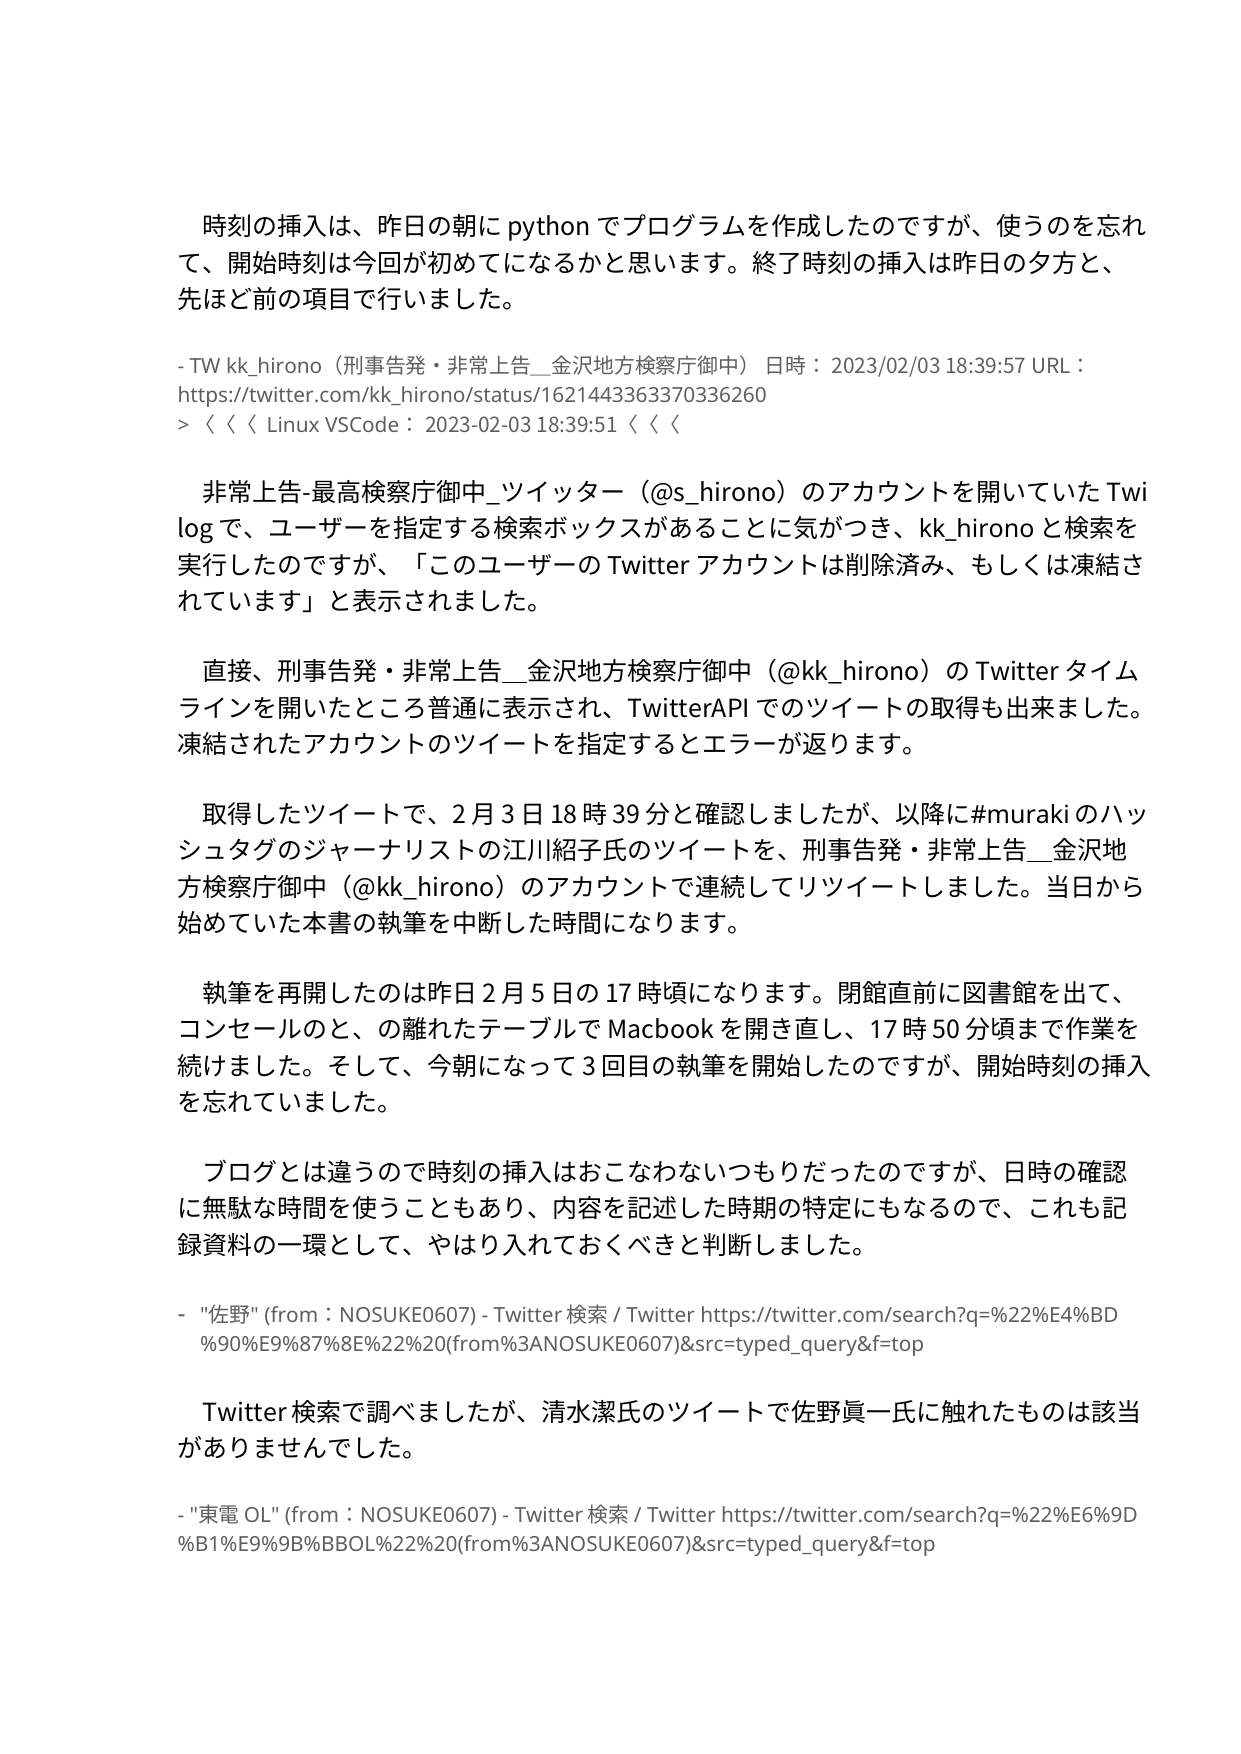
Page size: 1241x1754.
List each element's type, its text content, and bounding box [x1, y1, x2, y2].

text Twitter検索で調べましたが、清水潔氏のツイートで佐野眞一氏に触れたものは該当がありませんでした。 [177, 1392, 1152, 1464]
text 時刻の挿入は、昨日の朝にpythonでプログラムを作成したのですが、使うのを忘れて、開始時刻は今回が初めてになるかと思います。終了時刻の挿入は昨日の夕方と、先ほど前の項目で行いました。 [177, 207, 1152, 316]
text 取得したツイートで、2月3日18時39分と確認しましたが、以降に#murakiのハッシュタグのジャーナリストの江川紹子氏のツイートを、刑事告発・非常上告＿金沢地方検察庁御中（@kk_hirono）のアカウントで連続してリツイートしました。当日から始めていた本書の執筆を中断した時間になります。 [177, 794, 1152, 939]
list "佐野" (from：NOSUKE0607) - Twitter検索 / Twitter https://twitter.com/search?q=%22%E4%BD%90%E9%87%8E%22%20(from%3ANOSUKE0607)&src=typed_query&f=top [177, 1296, 1152, 1358]
text - TW kk_hirono（刑事告発・非常上告＿金沢地方検察庁御中） 日時： 2023/02/03 18:39:57 URL： https://twitter.com/kk_hirono/status/1621443363370336260 [177, 349, 1152, 408]
text ブログとは違うので時刻の挿入はおこなわないつもりだったのですが、日時の確認に無駄な時間を使うこともあり、内容を記述した時期の特定にもなるので、これも記録資料の一環として、やはり入れておくべきと判断しました。 [177, 1153, 1152, 1261]
text 直接、刑事告発・非常上告＿金沢地方検察庁御中（@kk_hirono）のTwitterタイムラインを開いたところ普通に表示され、TwitterAPIでのツイートの取得も出来ました。凍結されたアカウントのツイートを指定するとエラーが返ります。 [177, 652, 1152, 761]
text > 〈〈〈 Linux VSCode： 2023-02-03 18:39:51〈〈〈 [177, 408, 1152, 439]
text 執筆を再開したのは昨日2月5日の17時頃になります。閉館直前に図書館を出て、コンセールのと、の離れたテーブルでMacbookを開き直し、17時50分頃まで作業を続けました。そして、今朝になって3回目の執筆を開始したのですが、開始時刻の挿入を忘れていました。 [177, 974, 1152, 1119]
text - "東電OL" (from：NOSUKE0607) - Twitter検索 / Twitter https://twitter.com/search?q=%22%E6%9D%B1%E9%9B%BBOL%22%20(from%3ANOSUKE0607)&src=typed_query&f=top [177, 1499, 1152, 1557]
text 非常上告-最高検察庁御中_ツイッター（@s_hirono）のアカウントを開いていたTwilogで、ユーザーを指定する検索ボックスがあることに気がつき、kk_hironoと検索を実行したのですが、「このユーザーのTwitterアカウントは削除済み、もしくは凍結されています」と表示されました。 [177, 473, 1152, 618]
